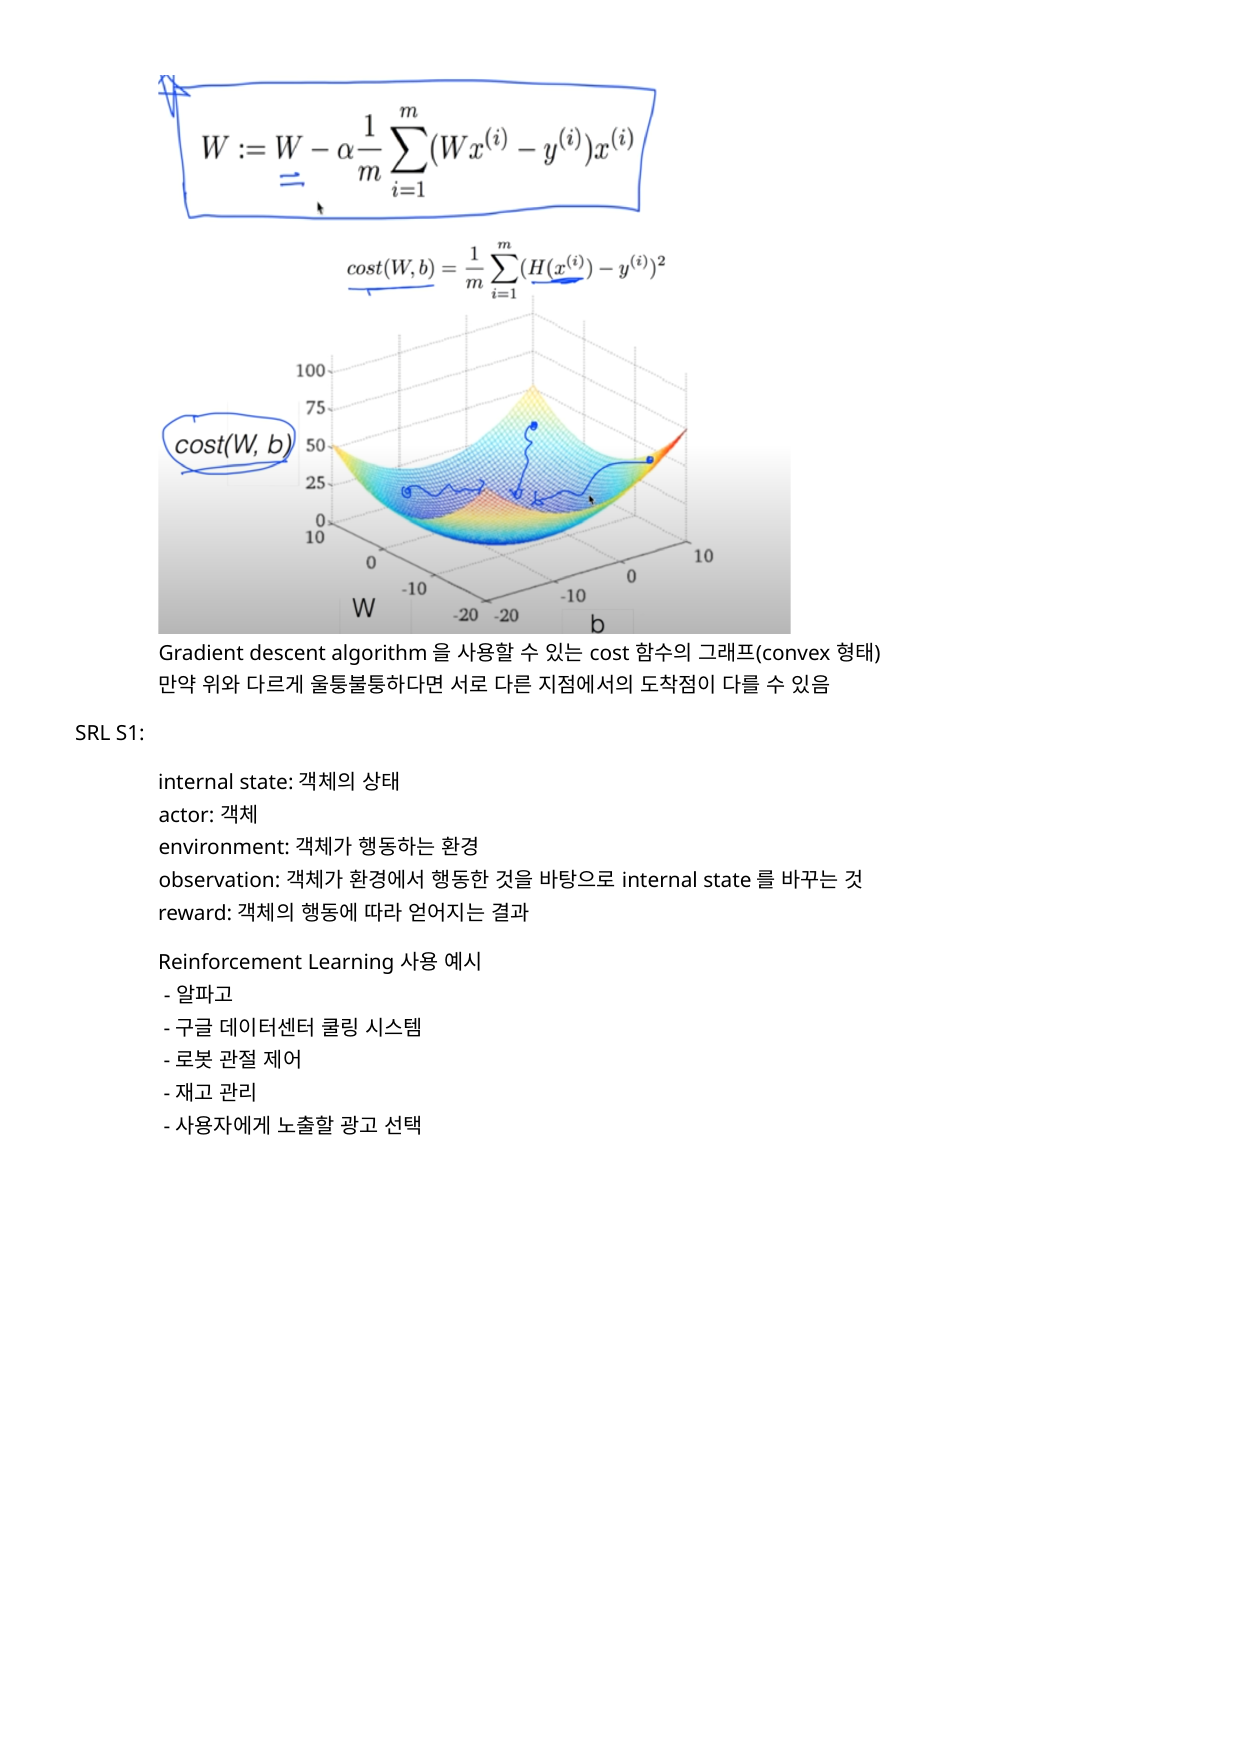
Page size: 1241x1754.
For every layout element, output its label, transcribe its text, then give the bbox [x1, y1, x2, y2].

text SRL S1: [75, 718, 1165, 746]
text Reinforcement Learning 사용 예시 - 알파고 - 구글 데이터센터 쿨링 시스템 - 로봇 관절 제어 - 재고 관리 - 사용자에게 노출할 광고 선택 [158, 945, 1165, 1139]
picture [158, 240, 791, 634]
picture [158, 75, 659, 222]
text internal state: 객체의 상태 actor: 객체 environment: 객체가 행동하는 환경 observation: 객체가 환경에서 행동한 것을 바탕으로 internal state를 바꾸는 것 reward: 객체의 행동에 따라 얻어지는 결과 [158, 765, 1165, 926]
